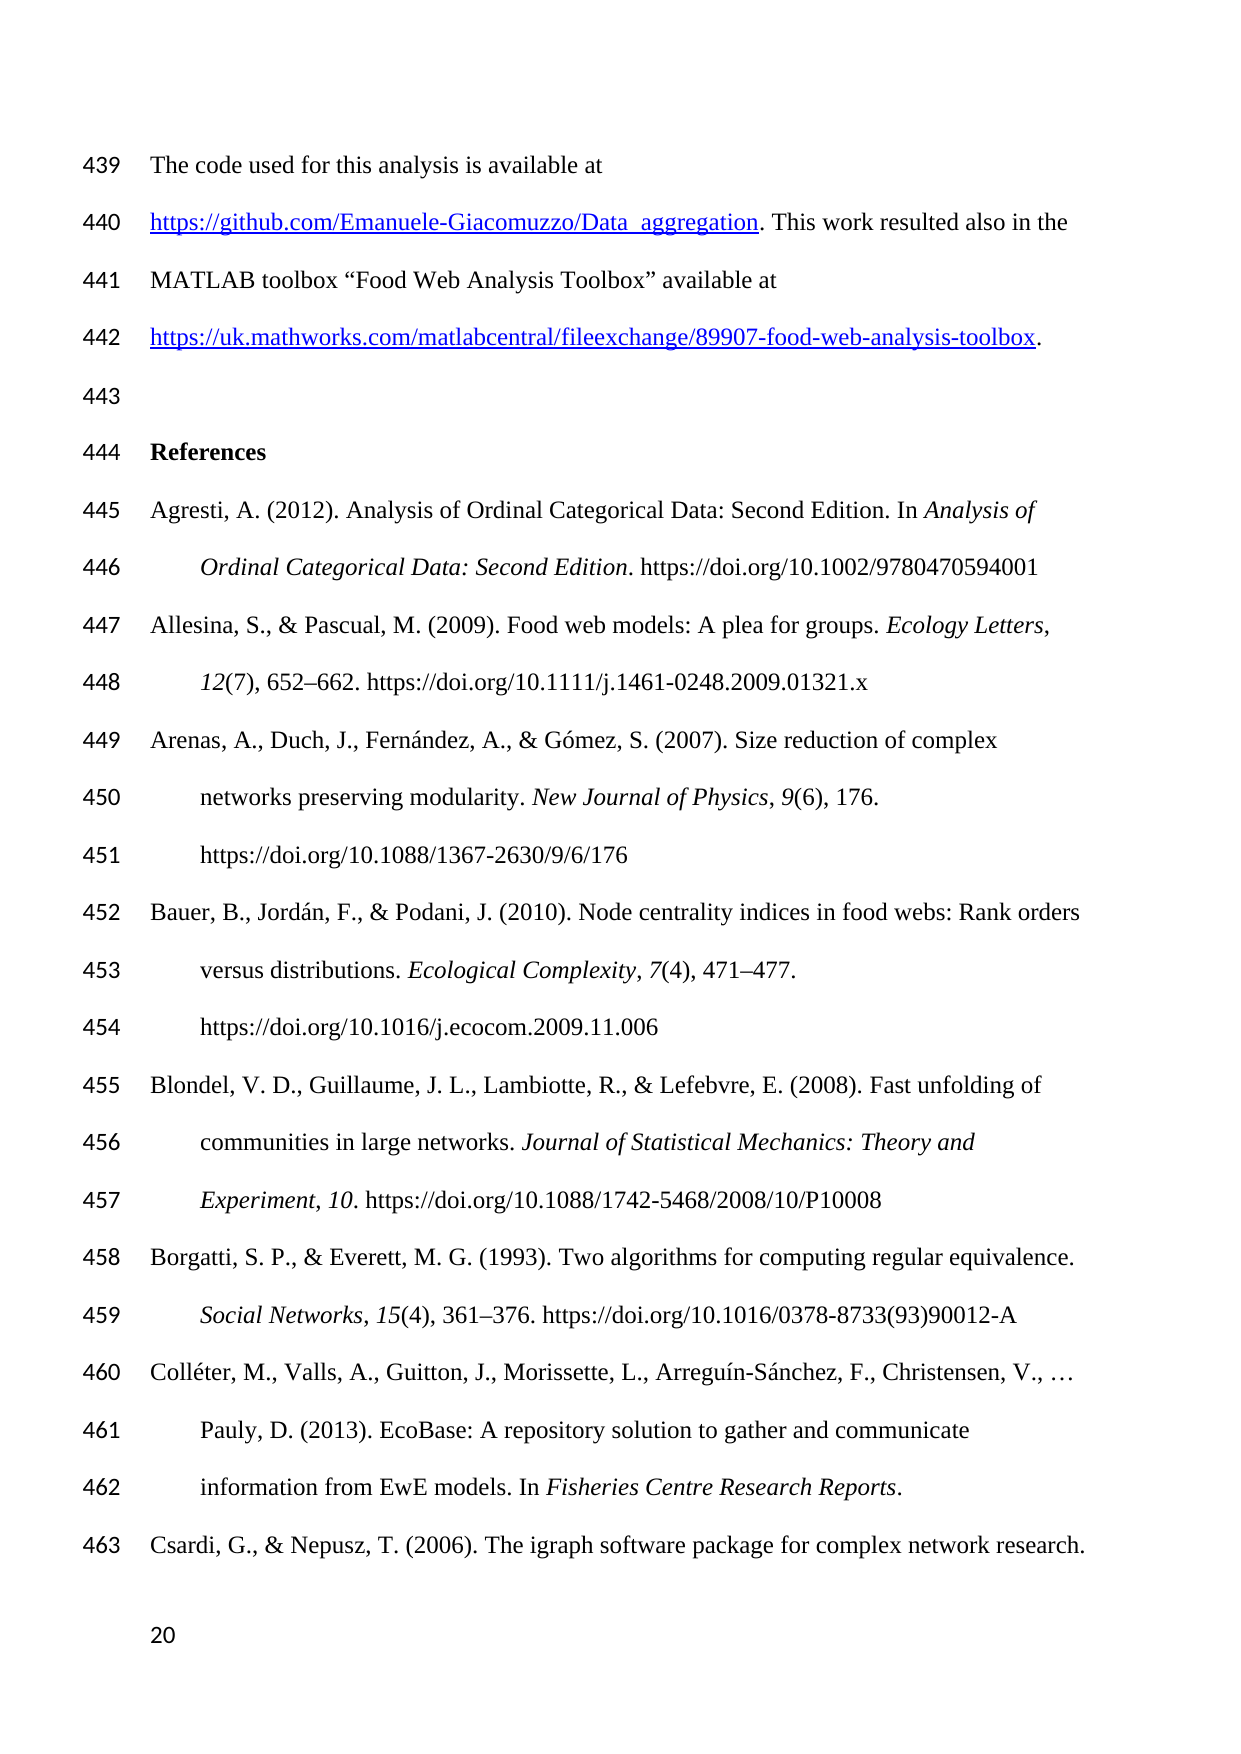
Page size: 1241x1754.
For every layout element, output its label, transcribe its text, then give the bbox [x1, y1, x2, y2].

text Blondel, V. D., Guillaume, J. L., Lambiotte, R., & Lefebvre, E. (2008). Fast unfolding of communities in large networks. Journal of Statistical Mechanics: Theory and Experiment, 10. https://doi.org/10.1088/1742-5468/2008/10/P10008 [150, 1070, 1090, 1214]
subtitle References [150, 437, 1090, 466]
text Borgatti, S. P., & Everett, M. G. (1993). Two algorithms for computing regular equivalence. Social Networks, 15(4), 361–376. https://doi.org/10.1016/0378-8733(93)90012-A [150, 1242, 1090, 1329]
text Colléter, M., Valls, A., Guitton, J., Morissette, L., Arreguín-Sánchez, F., Christensen, V., … Pauly, D. (2013). EcoBase: A repository solution to gather and communicate information from EwE models. In Fisheries Centre Research Reports. [150, 1357, 1090, 1501]
text Agresti, A. (2012). Analysis of Ordinal Categorical Data: Second Edition. In Analysis of Ordinal Categorical Data: Second Edition. https://doi.org/10.1002/9780470594001 [150, 495, 1090, 581]
text The code used for this analysis is available at https://github.com/Emanuele-Giacomuzzo/Data_aggregation. This work resulted also in the MATLAB toolbox “Food Web Analysis Toolbox” available at https://uk.mathworks.com/matlabcentral/fileexchange/89907-food-web-analysis-toolbox. [150, 150, 1090, 351]
text Arenas, A., Duch, J., Fernández, A., & Gómez, S. (2007). Size reduction of complex networks preserving modularity. New Journal of Physics, 9(6), 176. https://doi.org/10.1088/1367-2630/9/6/176 [150, 725, 1090, 869]
text Allesina, S., & Pascual, M. (2009). Food web models: A plea for groups. Ecology Letters, 12(7), 652–662. https://doi.org/10.1111/j.1461-0248.2009.01321.x [150, 610, 1090, 696]
text Bauer, B., Jordán, F., & Podani, J. (2010). Node centrality indices in food webs: Rank orders versus distributions. Ecological Complexity, 7(4), 471–477. https://doi.org/10.1016/j.ecocom.2009.11.006 [150, 897, 1090, 1041]
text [150, 1530, 1090, 1559]
